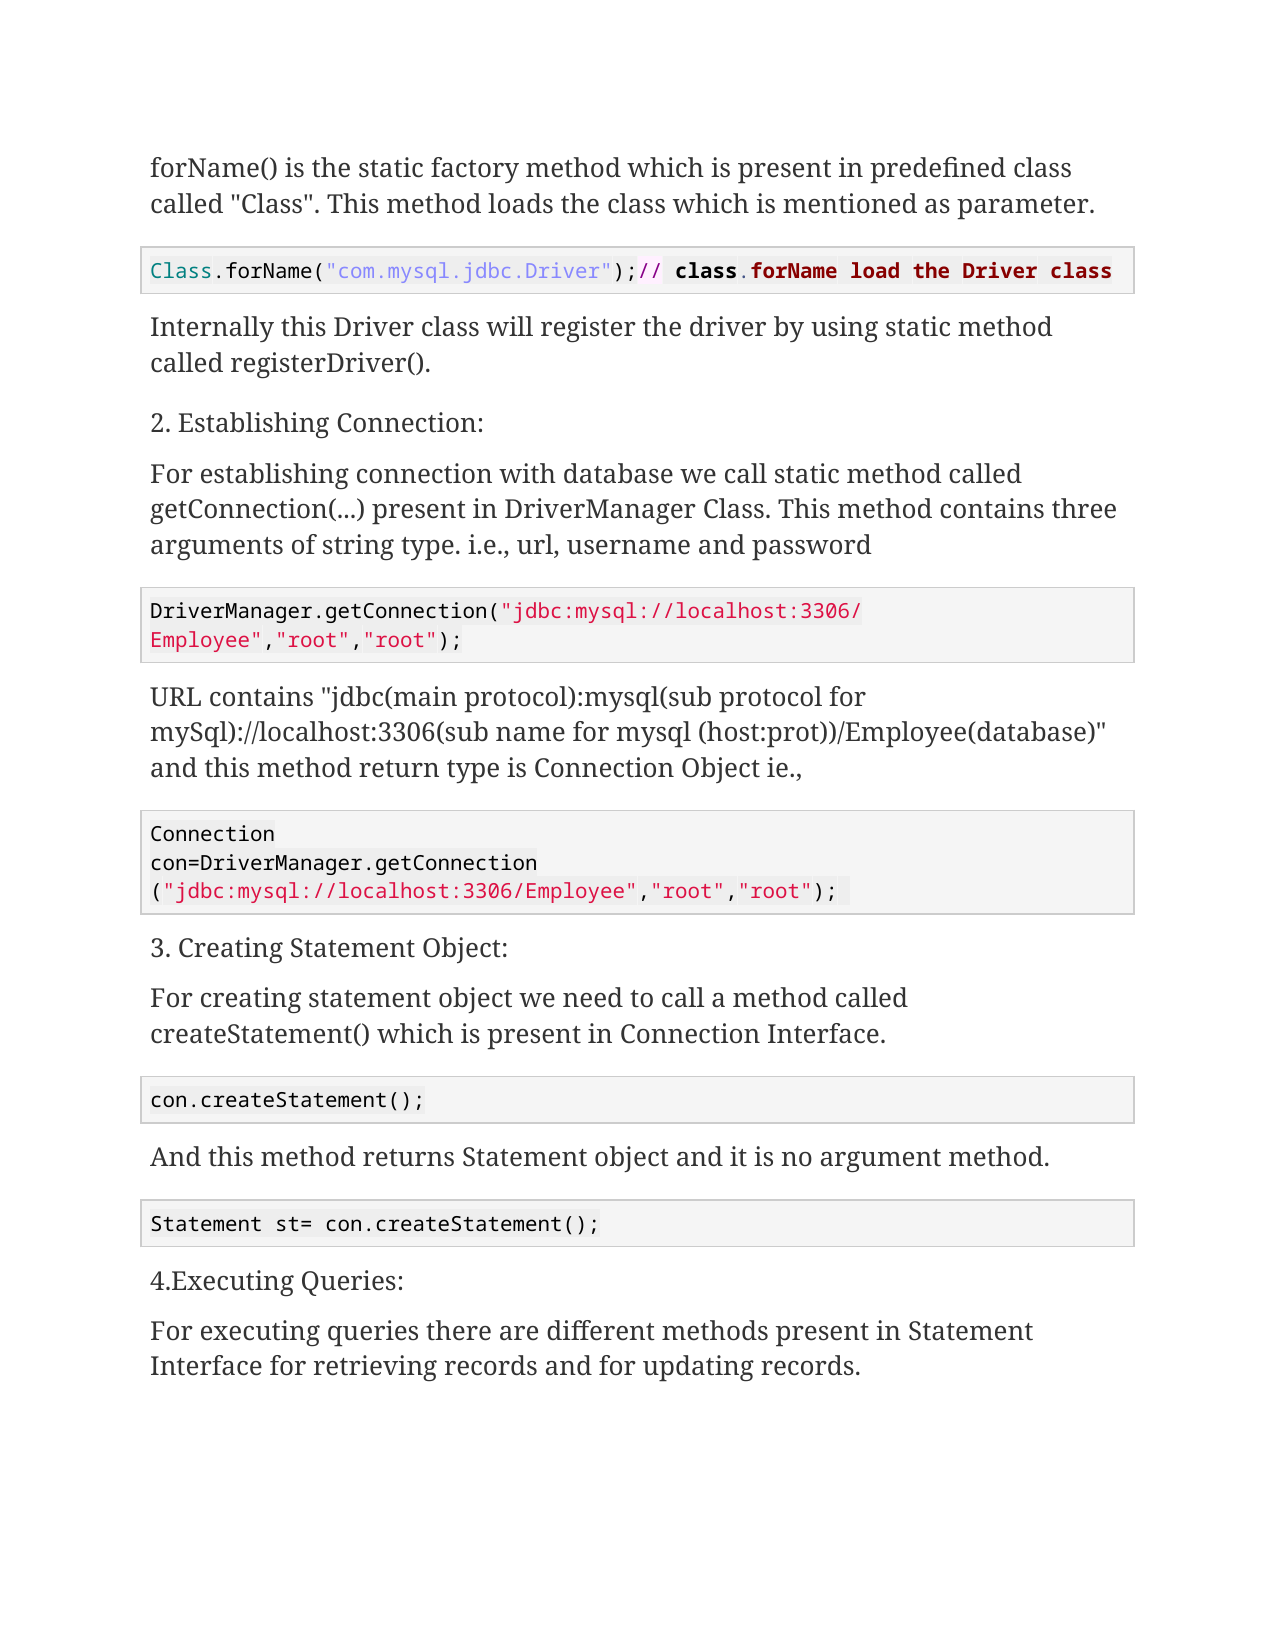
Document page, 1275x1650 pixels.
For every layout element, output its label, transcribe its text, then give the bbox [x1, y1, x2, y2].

text Statement st= con.createStatement(); [142, 1201, 1133, 1246]
text And this method returns Statement object and it is no argument method. [150, 1139, 1125, 1174]
text con.createStatement(); [142, 1077, 1133, 1122]
subtitle 3. Creating Statement Object: [150, 929, 1125, 965]
subtitle 4.Executing Queries: [150, 1262, 1125, 1298]
text Internally this Driver class will register the driver by using static method called registerDriver(). [150, 309, 1125, 380]
text For establishing connection with database we call static method called getConnection(...) present in DriverManager Class. This method contains three arguments of string type. i.e., url, username and password [150, 455, 1125, 562]
text Class.forName("com.mysql.jdbc.Driver");// class.forName load the Driver class [142, 248, 1133, 293]
subtitle 2. Establishing Connection: [150, 405, 1125, 441]
text Connection con=DriverManager.getConnection("jdbc:mysql://localhost:3306/Employee","root","root"); [142, 811, 1133, 913]
text DriverManager.getConnection("jdbc:mysql://localhost:3306/Employee","root","root"); [142, 588, 1133, 662]
text For creating statement object we need to call a method called createStatement() which is present in Connection Interface. [150, 980, 1125, 1051]
text For executing queries there are different methods present in Statement Interface for retrieving records and for updating records. [150, 1312, 1125, 1383]
text URL contains "jdbc(main protocol):mysql(sub protocol for mySql)://localhost:3306(sub name for mysql (host:prot))/Employee(database)" and this method return type is Connection Object ie., [150, 678, 1125, 785]
text forName() is the static factory method which is present in predefined class called "Class". This method loads the class which is mentioned as parameter. [150, 150, 1125, 221]
